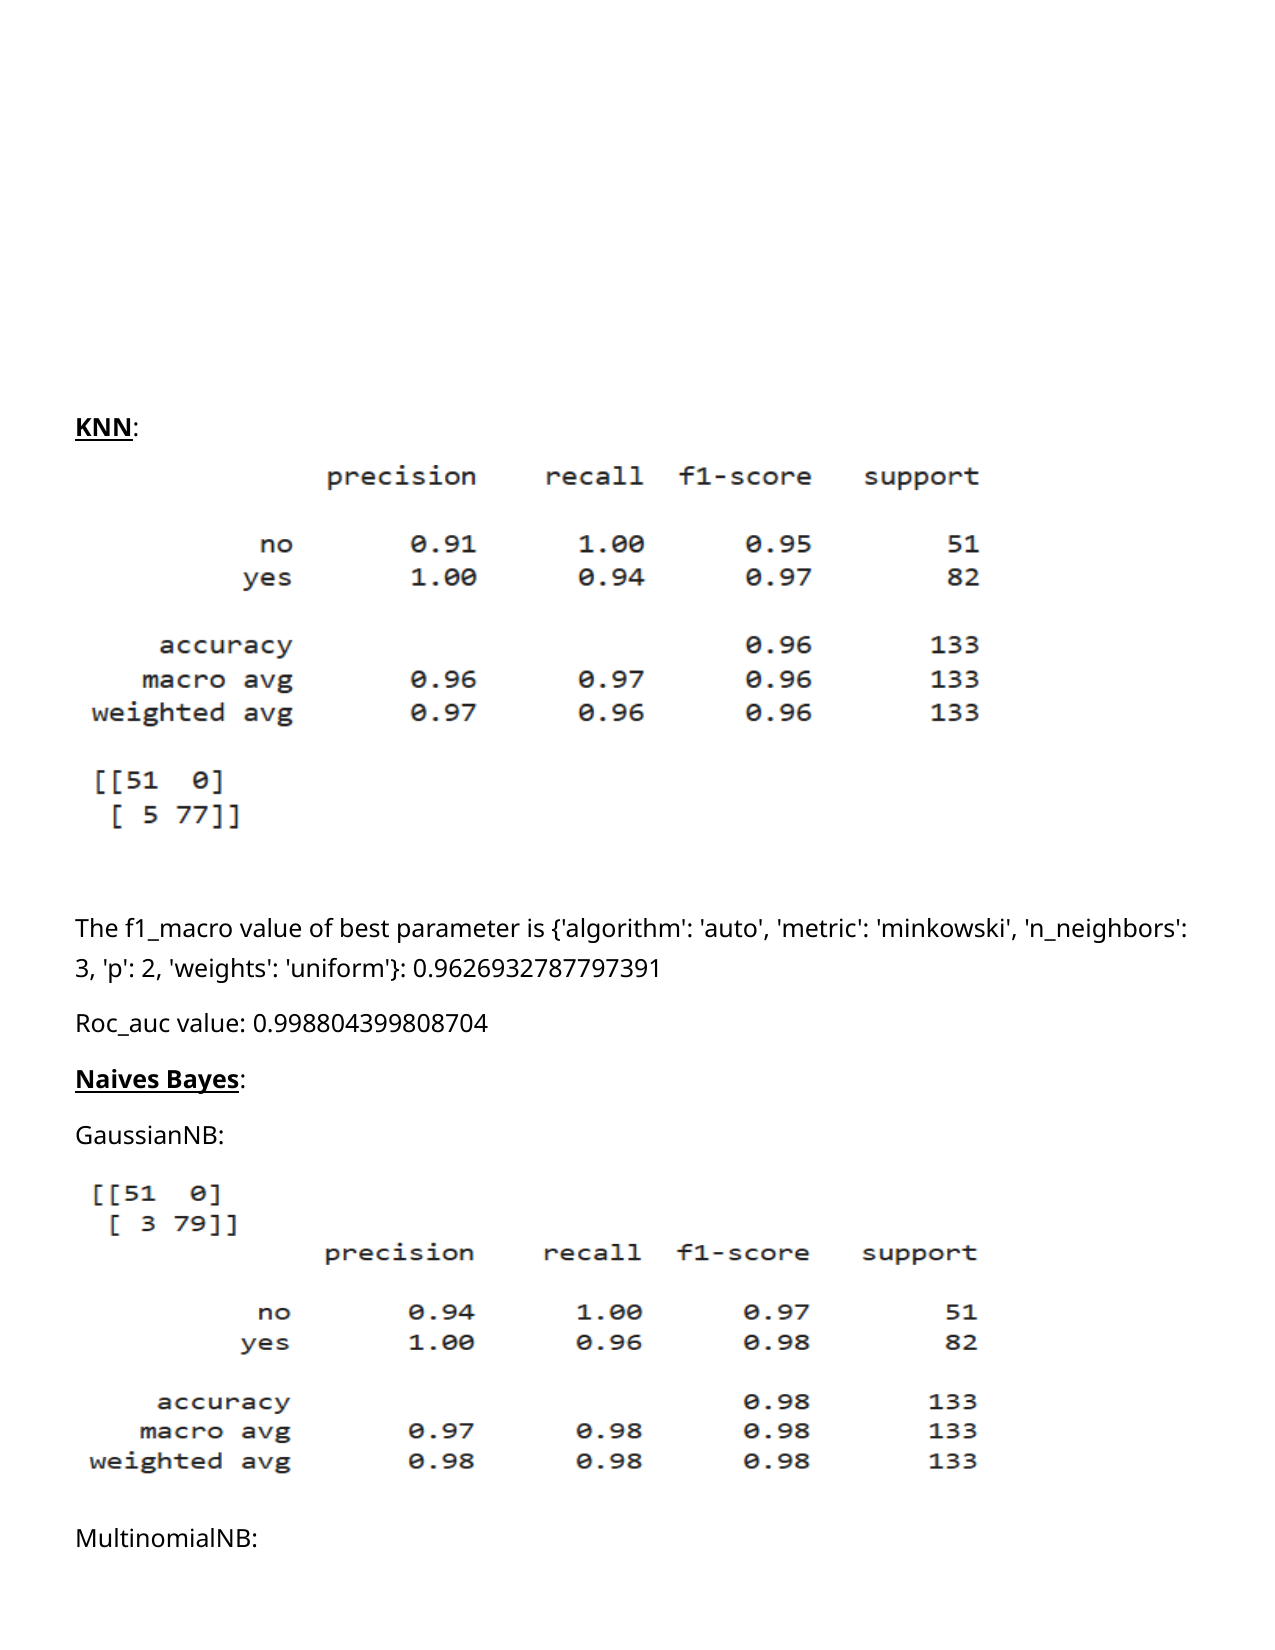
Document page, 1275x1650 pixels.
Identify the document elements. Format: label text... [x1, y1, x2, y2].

text KNN: [75, 410, 1200, 444]
text MultinomialNB: [75, 1520, 1200, 1554]
text The f1_macro value of best parameter is {'algorithm': 'auto', 'metric': 'minkowski', 'n_neighbors': 3, 'p': 2, 'weights': 'uniform'}: 0.9626932787797391 [75, 911, 1200, 984]
picture [75, 465, 1049, 834]
text Roc_auc value: 0.998804399808704 [75, 1006, 1200, 1040]
picture [75, 1173, 1089, 1499]
text Naives Bayes: [75, 1062, 1200, 1096]
text GaussianNB: [75, 1118, 1200, 1152]
